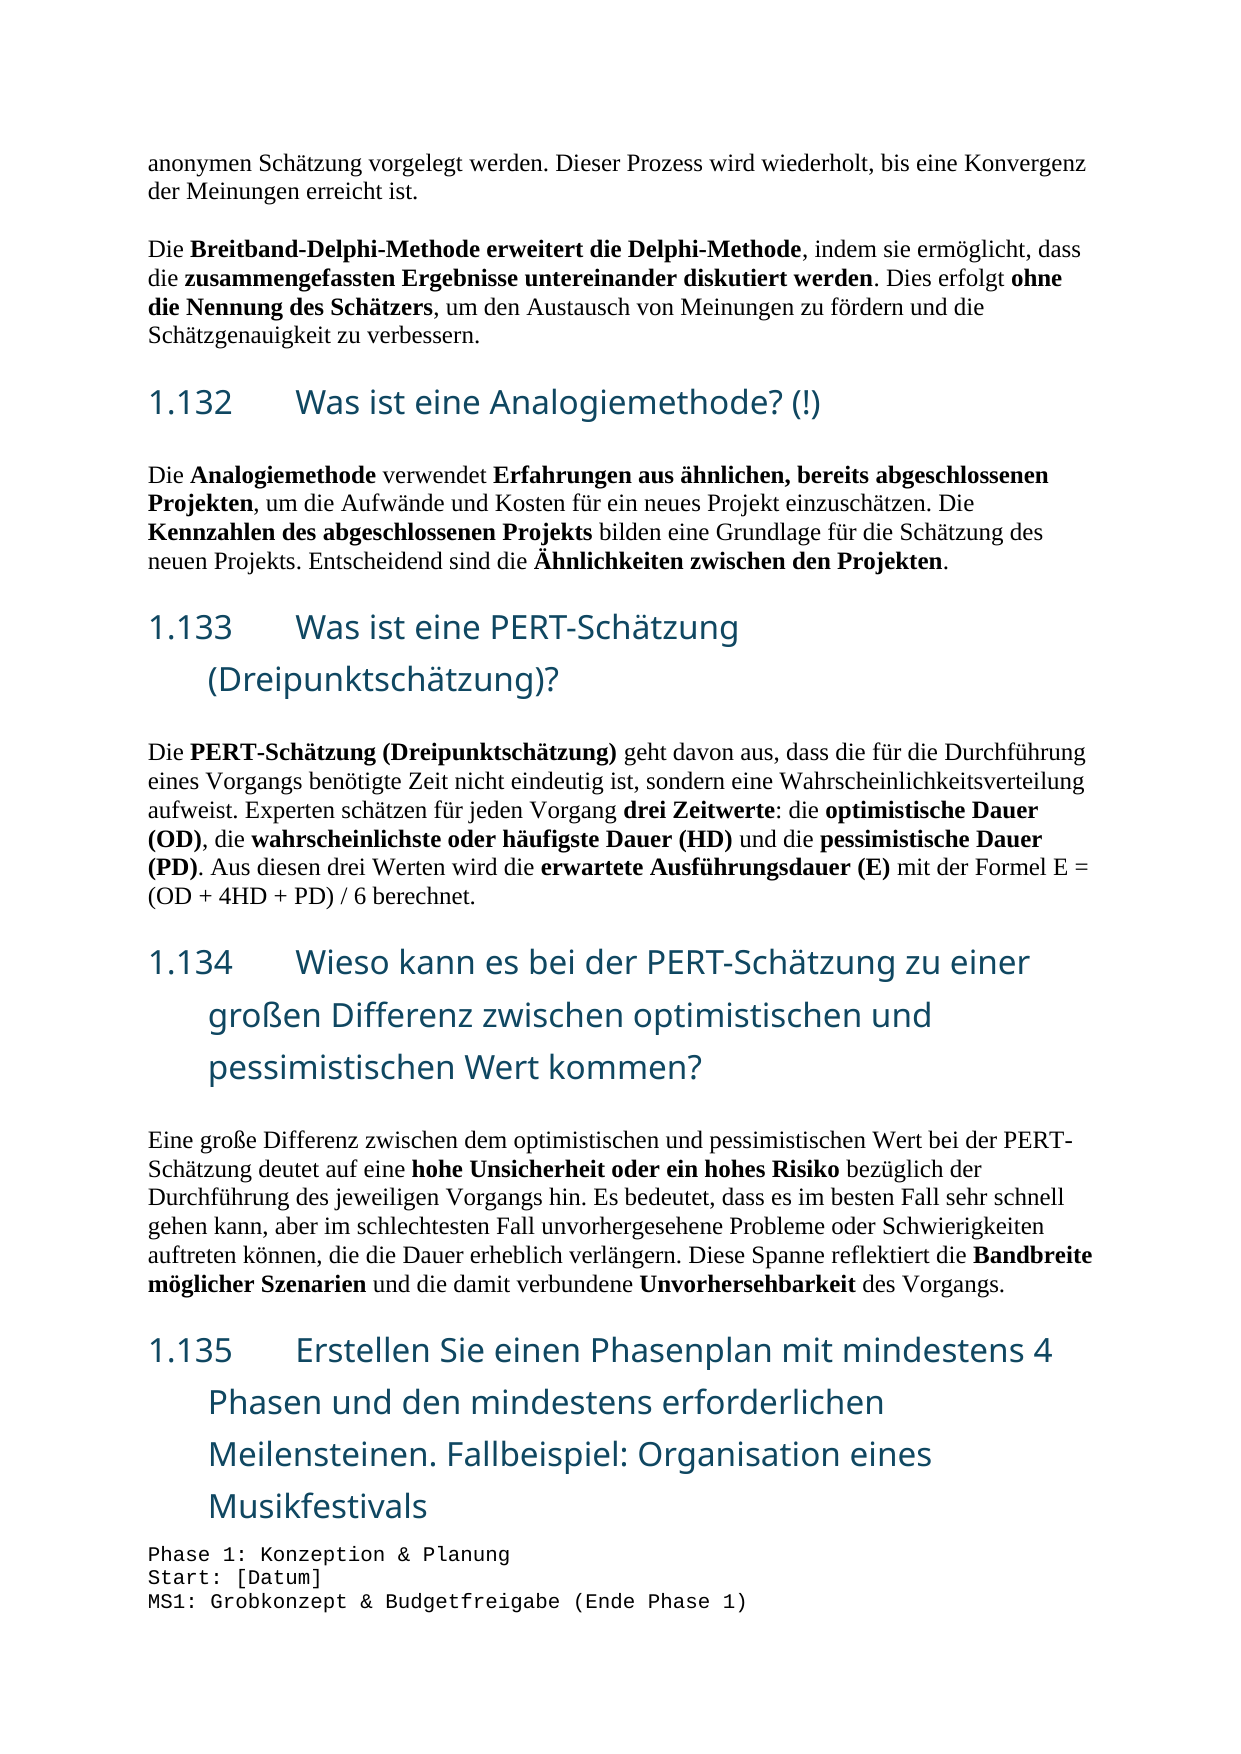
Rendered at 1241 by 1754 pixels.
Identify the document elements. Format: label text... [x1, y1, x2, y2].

text Die PERT-Schätzung (Dreipunktschätzung) geht davon aus, dass die für die Durchführung eines Vorgangs benötigte Zeit nicht eindeutig ist, sondern eine Wahrscheinlichkeitsverteilung aufweist. Experten schätzen für jeden Vorgang drei Zeitwerte: die optimistische Dauer (OD), die wahrscheinlichste oder häufigste Dauer (HD) und die pessimistische Dauer (PD). Aus diesen drei Werten wird die erwartete Ausführungsdauer (E) mit der Formel E = (OD + 4HD + PD) / 6 berechnet. [148, 737, 1093, 910]
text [148, 148, 1093, 205]
text Phase 1: Konzeption & Planung [148, 1544, 1093, 1567]
text Eine große Differenz zwischen dem optimistischen und pessimistischen Wert bei der PERT-Schätzung deutet auf eine hohe Unsicherheit oder ein hohes Risiko bezüglich der Durchführung des jeweiligen Vorgangs hin. Es bedeutet, dass es im besten Fall sehr schnell gehen kann, aber im schlechtesten Fall unvorhergesehene Probleme oder Schwierigkeiten auftreten können, die die Dauer erheblich verlängern. Diese Spanne reflektiert die Bandbreite möglicher Szenarien und die damit verbundene Unvorhersehbarkeit des Vorgangs. [148, 1125, 1093, 1297]
text Die Analogiemethode verwendet Erfahrungen aus ähnlichen, bereits abgeschlossenen Projekten, um die Aufwände und Kosten für ein neues Projekt einzuschätzen. Die Kennzahlen des abgeschlossenen Projekts bilden eine Grundlage für die Schätzung des neuen Projekts. Entscheidend sind die Ähnlichkeiten zwischen den Projekten. [148, 460, 1093, 575]
subtitle Was ist eine PERT-Schätzung (Dreipunktschätzung)? [148, 604, 1093, 702]
text MS1: Grobkonzept & Budgetfreigabe (Ende Phase 1) [148, 1591, 1093, 1614]
subtitle Erstellen Sie einen Phasenplan mit mindestens 4 Phasen und den mindestens erforderlichen Meilensteinen. Fallbeispiel: Organisation eines Musikfestivals [148, 1327, 1093, 1528]
text Die Breitband-Delphi-Methode erweitert die Delphi-Methode, indem sie ermöglicht, dass die zusammengefassten Ergebnisse untereinander diskutiert werden. Dies erfolgt ohne die Nennung des Schätzers, um den Austausch von Meinungen zu fördern und die Schätzgenauigkeit zu verbessern. [148, 234, 1093, 349]
subtitle Was ist eine Analogiemethode? (!) [148, 378, 1093, 424]
subtitle Wieso kann es bei der PERT-Schätzung zu einer großen Differenz zwischen optimistischen und pessimistischen Wert kommen? [148, 939, 1093, 1089]
text Start: [Datum] [148, 1567, 1093, 1591]
